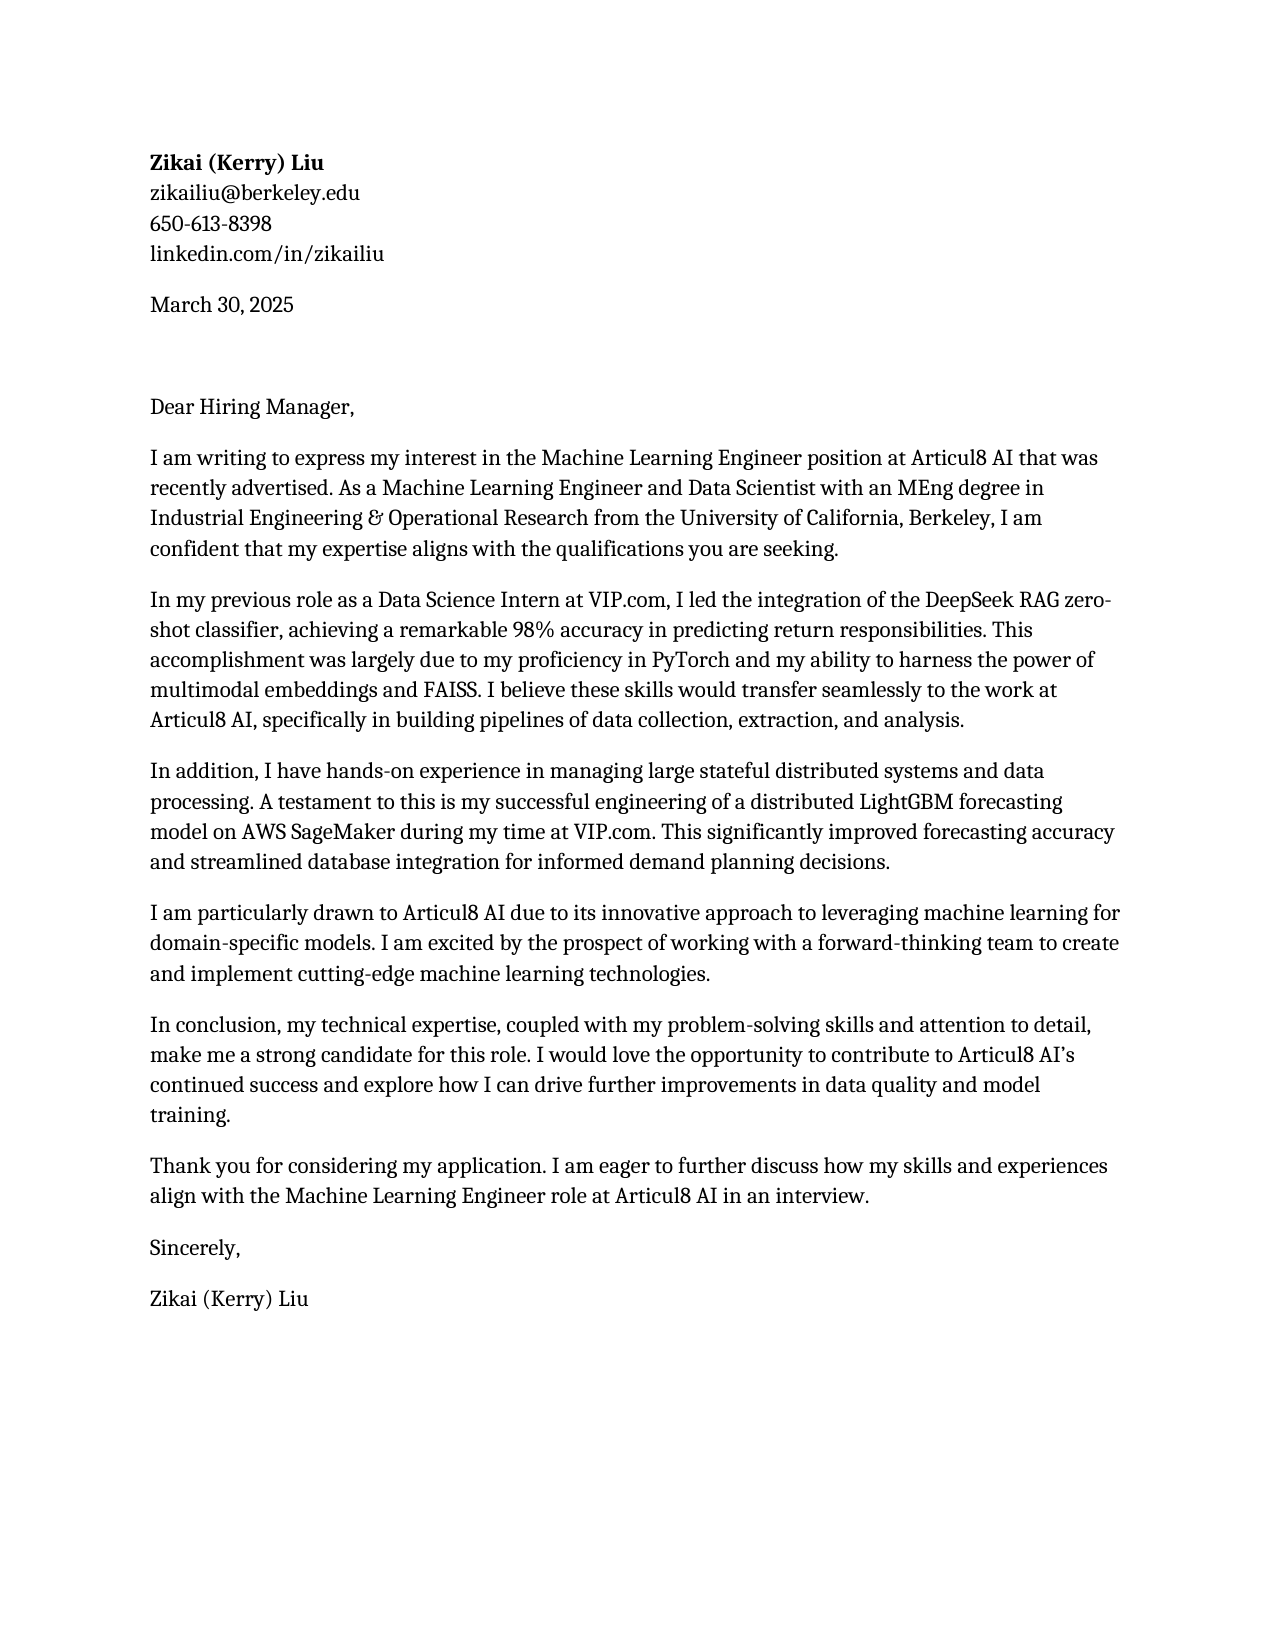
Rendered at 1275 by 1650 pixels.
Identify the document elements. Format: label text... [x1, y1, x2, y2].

text Zikai (Kerry) Liu zikailiu@berkeley.edu 650-613-8398 linkedin.com/in/zikailiu [150, 150, 1125, 267]
text Zikai (Kerry) Liu [150, 1285, 1125, 1312]
text Thank you for considering my application. I am eager to further discuss how my skills and experiences align with the Machine Learning Engineer role at Articul8 AI in an interview. [150, 1153, 1125, 1210]
text I am particularly drawn to Articul8 AI due to its innovative approach to leveraging machine learning for domain-specific models. I am excited by the prospect of working with a forward-thinking team to create and implement cutting-edge machine learning technologies. [150, 900, 1125, 987]
text I am writing to express my interest in the Machine Learning Engineer position at Articul8 AI that was recently advertised. As a Machine Learning Engineer and Data Scientist with an MEng degree in Industrial Engineering & Operational Research from the University of California, Berkeley, I am confident that my expertise aligns with the qualifications you are seeking. [150, 445, 1125, 562]
text March 30, 2025 [150, 292, 1125, 318]
text In conclusion, my technical expertise, coupled with my problem-solving skills and attention to detail, make me a strong candidate for this role. I would love the opportunity to contribute to Articul8 AI’s continued success and explore how I can drive further improvements in data quality and model training. [150, 1011, 1125, 1128]
text In addition, I have hands-on experience in managing large stateful distributed systems and data processing. A testament to this is my successful engineering of a distributed LightGBM forecasting model on AWS SageMaker during my time at VIP.com. This significantly improved forecasting accuracy and streamlined database integration for informed demand planning decisions. [150, 758, 1125, 875]
text Dear Hiring Manager, [150, 394, 1125, 420]
text Sincerely, [150, 1234, 1125, 1261]
text In my previous role as a Data Science Intern at VIP.com, I led the integration of the DeepSeek RAG zero-shot classifier, achieving a remarkable 98% accuracy in predicting return responsibilities. This accomplishment was largely due to my proficiency in PyTorch and my ability to harness the power of multimodal embeddings and FAISS. I believe these skills would transfer seamlessly to the work at Articul8 AI, specifically in building pipelines of data collection, extraction, and analysis. [150, 586, 1125, 734]
